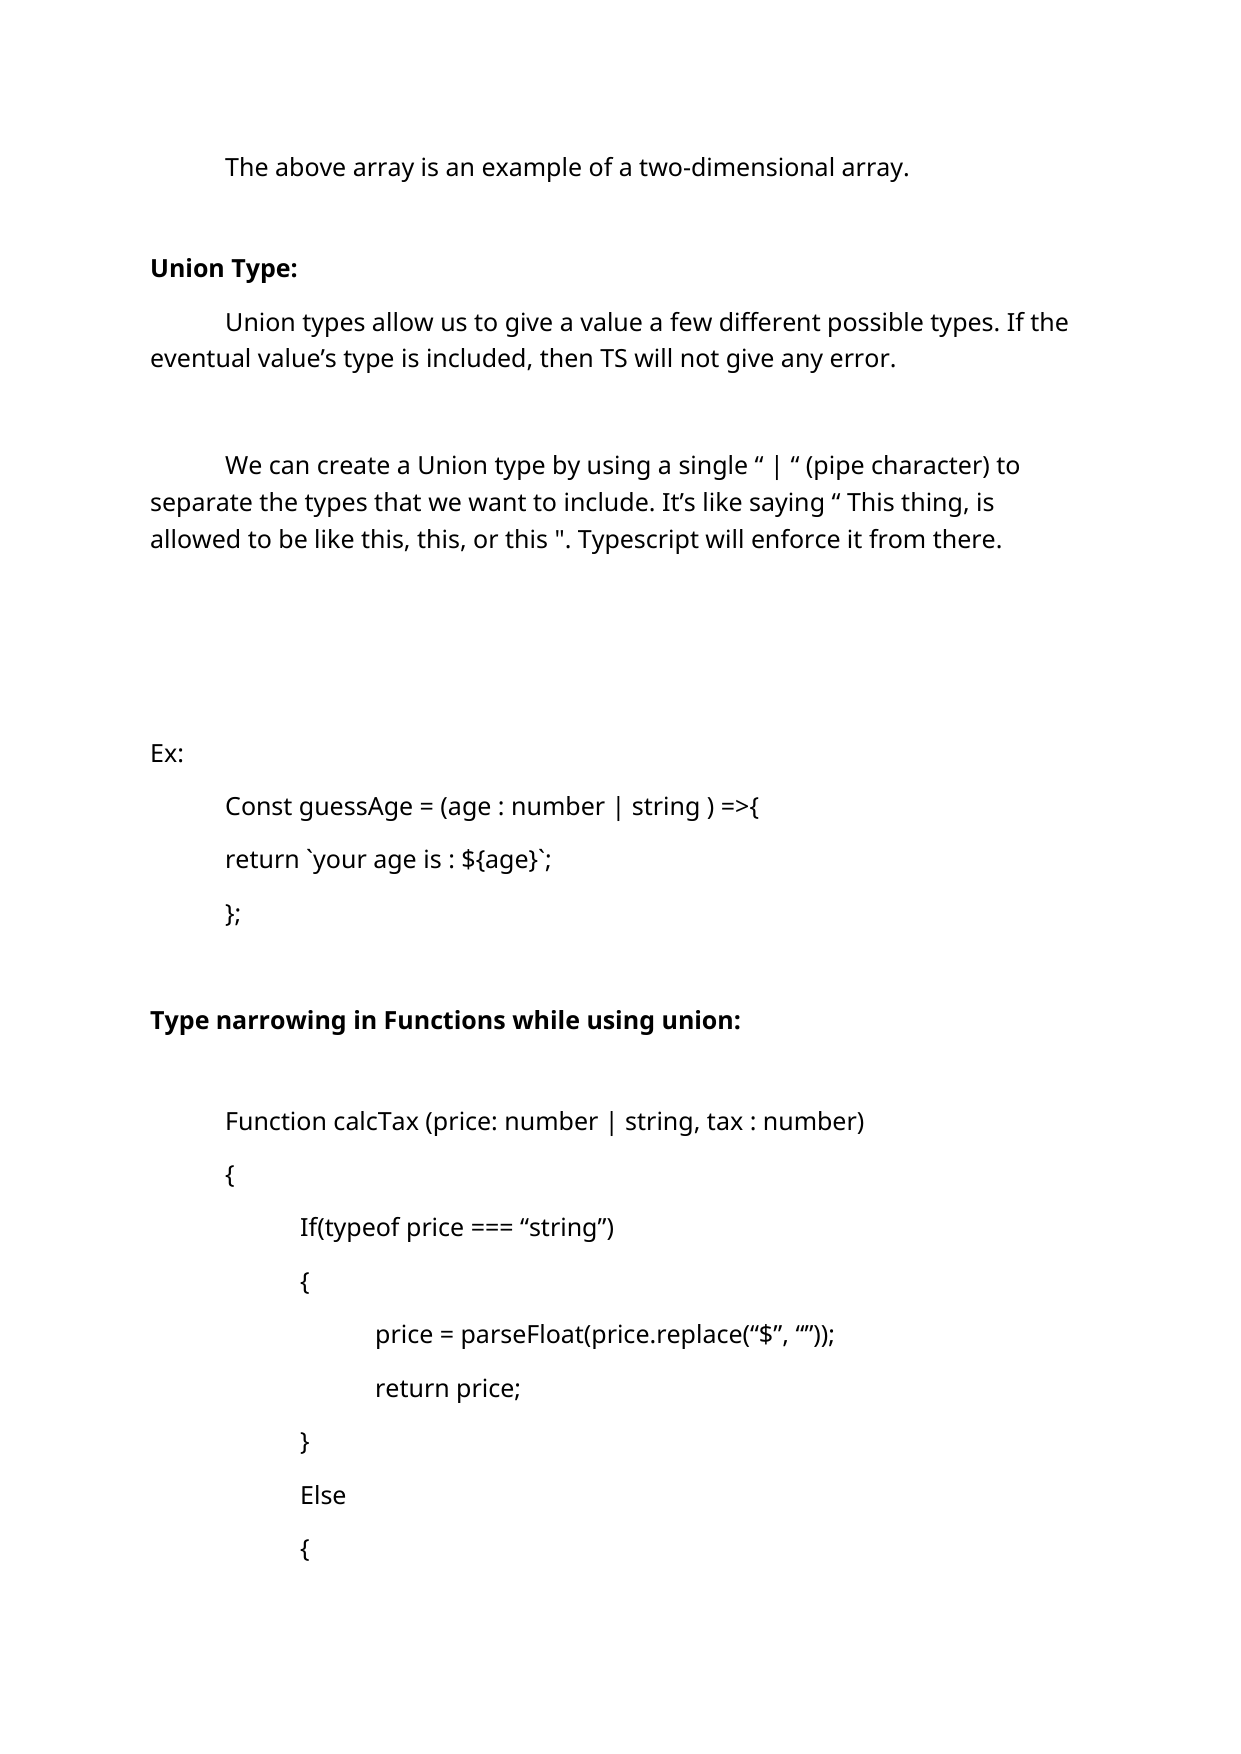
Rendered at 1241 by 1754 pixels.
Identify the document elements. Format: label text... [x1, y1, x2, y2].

text { [150, 1531, 1090, 1565]
text Const guessAge = (age : number | string ) =>{ [150, 789, 1090, 823]
text } [150, 1424, 1090, 1458]
text return price; [150, 1370, 1090, 1404]
text Else [150, 1477, 1090, 1511]
text price = parseFloat(price.replace(“$”, “”)); [150, 1317, 1090, 1351]
text Union types allow us to give a value a few different possible types. If the eventual value’s type is included, then TS will not give any error. [150, 304, 1090, 375]
text }; [150, 896, 1090, 929]
text The above array is an example of a two-dimensional array. [150, 150, 1090, 184]
text { [150, 1263, 1090, 1298]
text Type narrowing in Functions while using union: [150, 1002, 1090, 1036]
text return `your age is : ${age}`; [150, 842, 1090, 876]
text { [150, 1157, 1090, 1191]
text Function calcTax (price: number | string, tax : number) [150, 1103, 1090, 1137]
text If(typeof price === “string”) [150, 1210, 1090, 1244]
text Union Type: [150, 251, 1090, 285]
text We can create a Union type by using a single “ | “ (pipe character) to separate the types that we want to include. It’s like saying “ This thing, is allowed to be like this, this, or this ". Typescript will enforce it from there. [150, 448, 1090, 556]
text Ex: [150, 735, 1090, 769]
